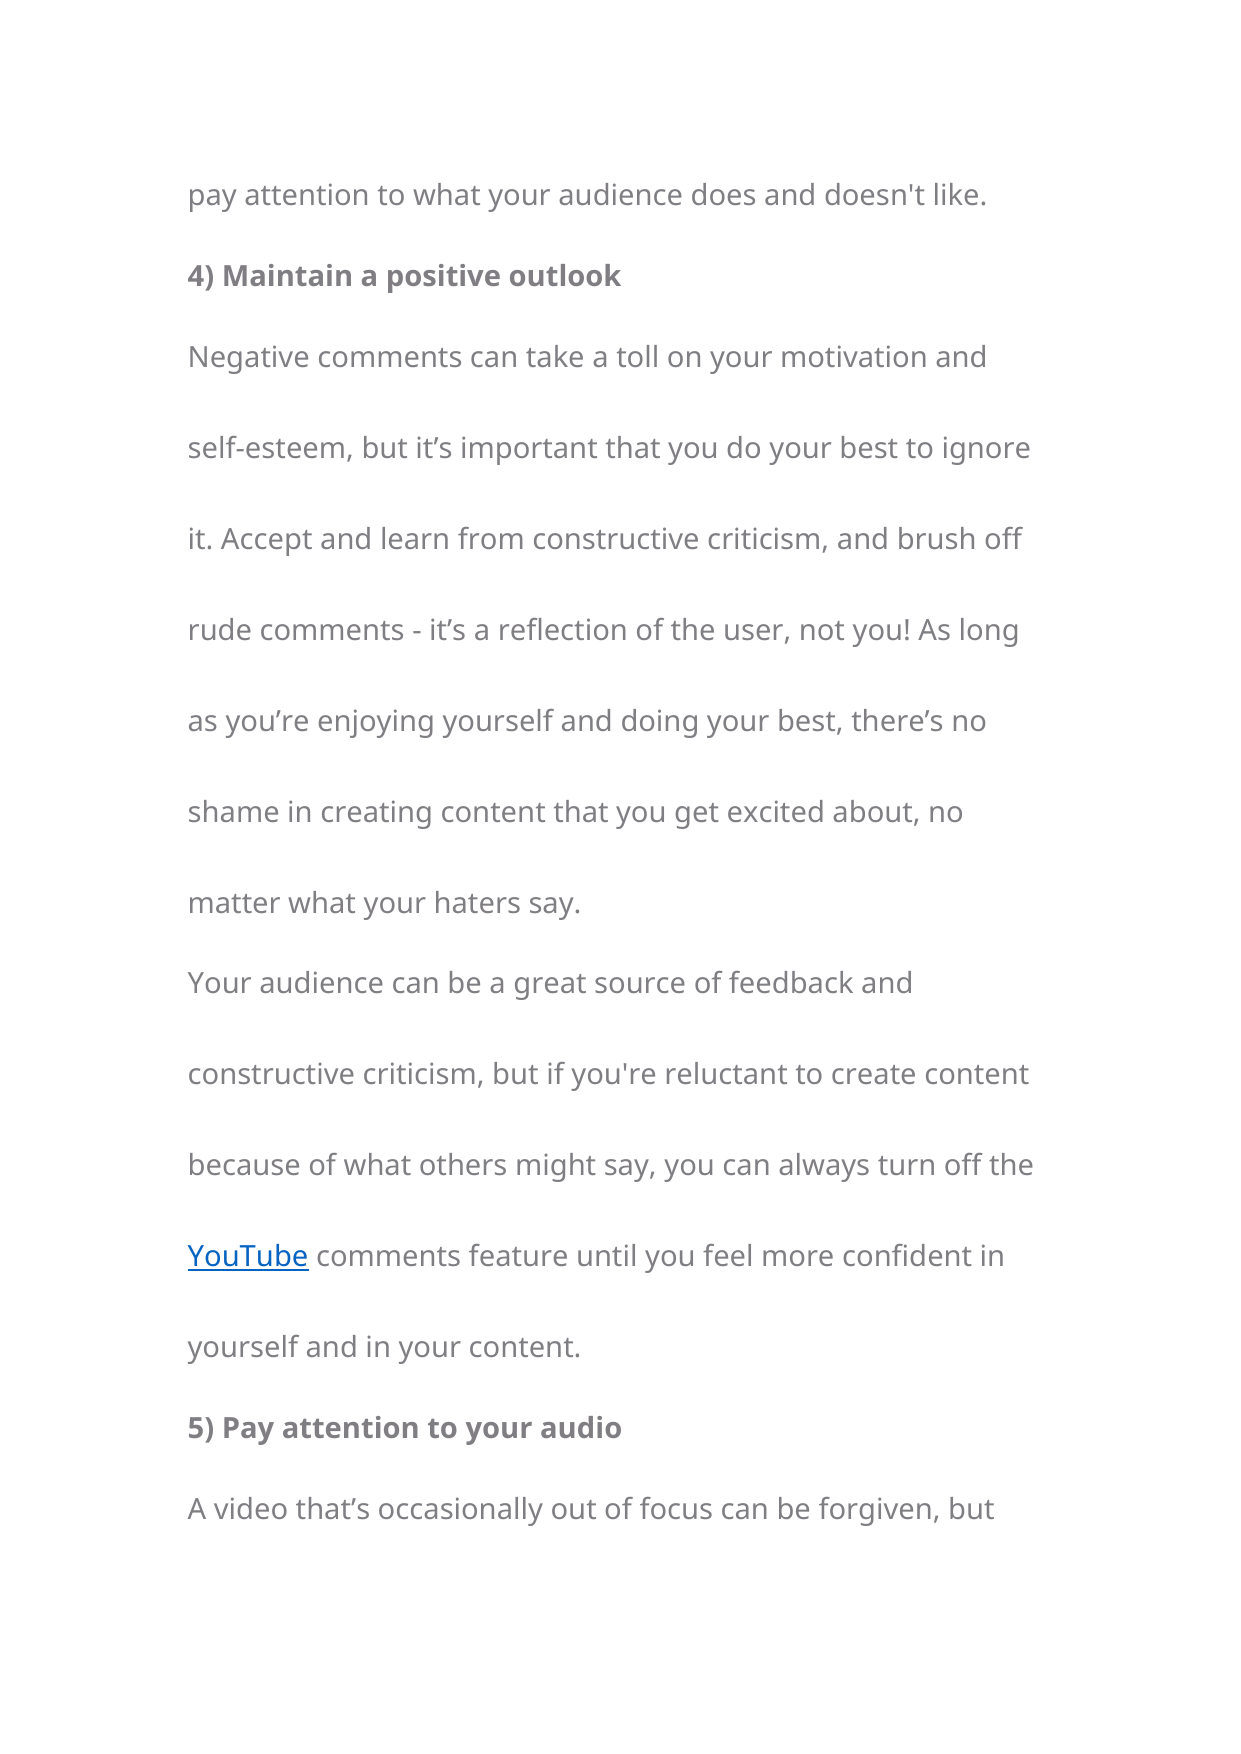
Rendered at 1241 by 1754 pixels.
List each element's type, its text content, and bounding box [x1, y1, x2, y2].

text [187, 1476, 1053, 1541]
text Negative comments can take a toll on your motivation and self-esteem, but it’s important that you do your best to ignore it. Accept and learn from constructive criticism, and brush off rude comments - it’s a reflection of the user, not you! As long as you’re enjoying yourself and doing your best, there’s no shame in creating content that you get excited about, no matter what your haters say. [187, 324, 1053, 934]
text 4) Maintain a positive outlook [187, 243, 1053, 308]
text 5) Pay attention to your audio [187, 1395, 1053, 1460]
text Your audience can be a great source of feedback and constructive criticism, but if you're reluctant to create content because of what others might say, you can always turn off the YouTube comments feature until you feel more confident in yourself and in your content. [187, 950, 1053, 1379]
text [187, 162, 1053, 227]
